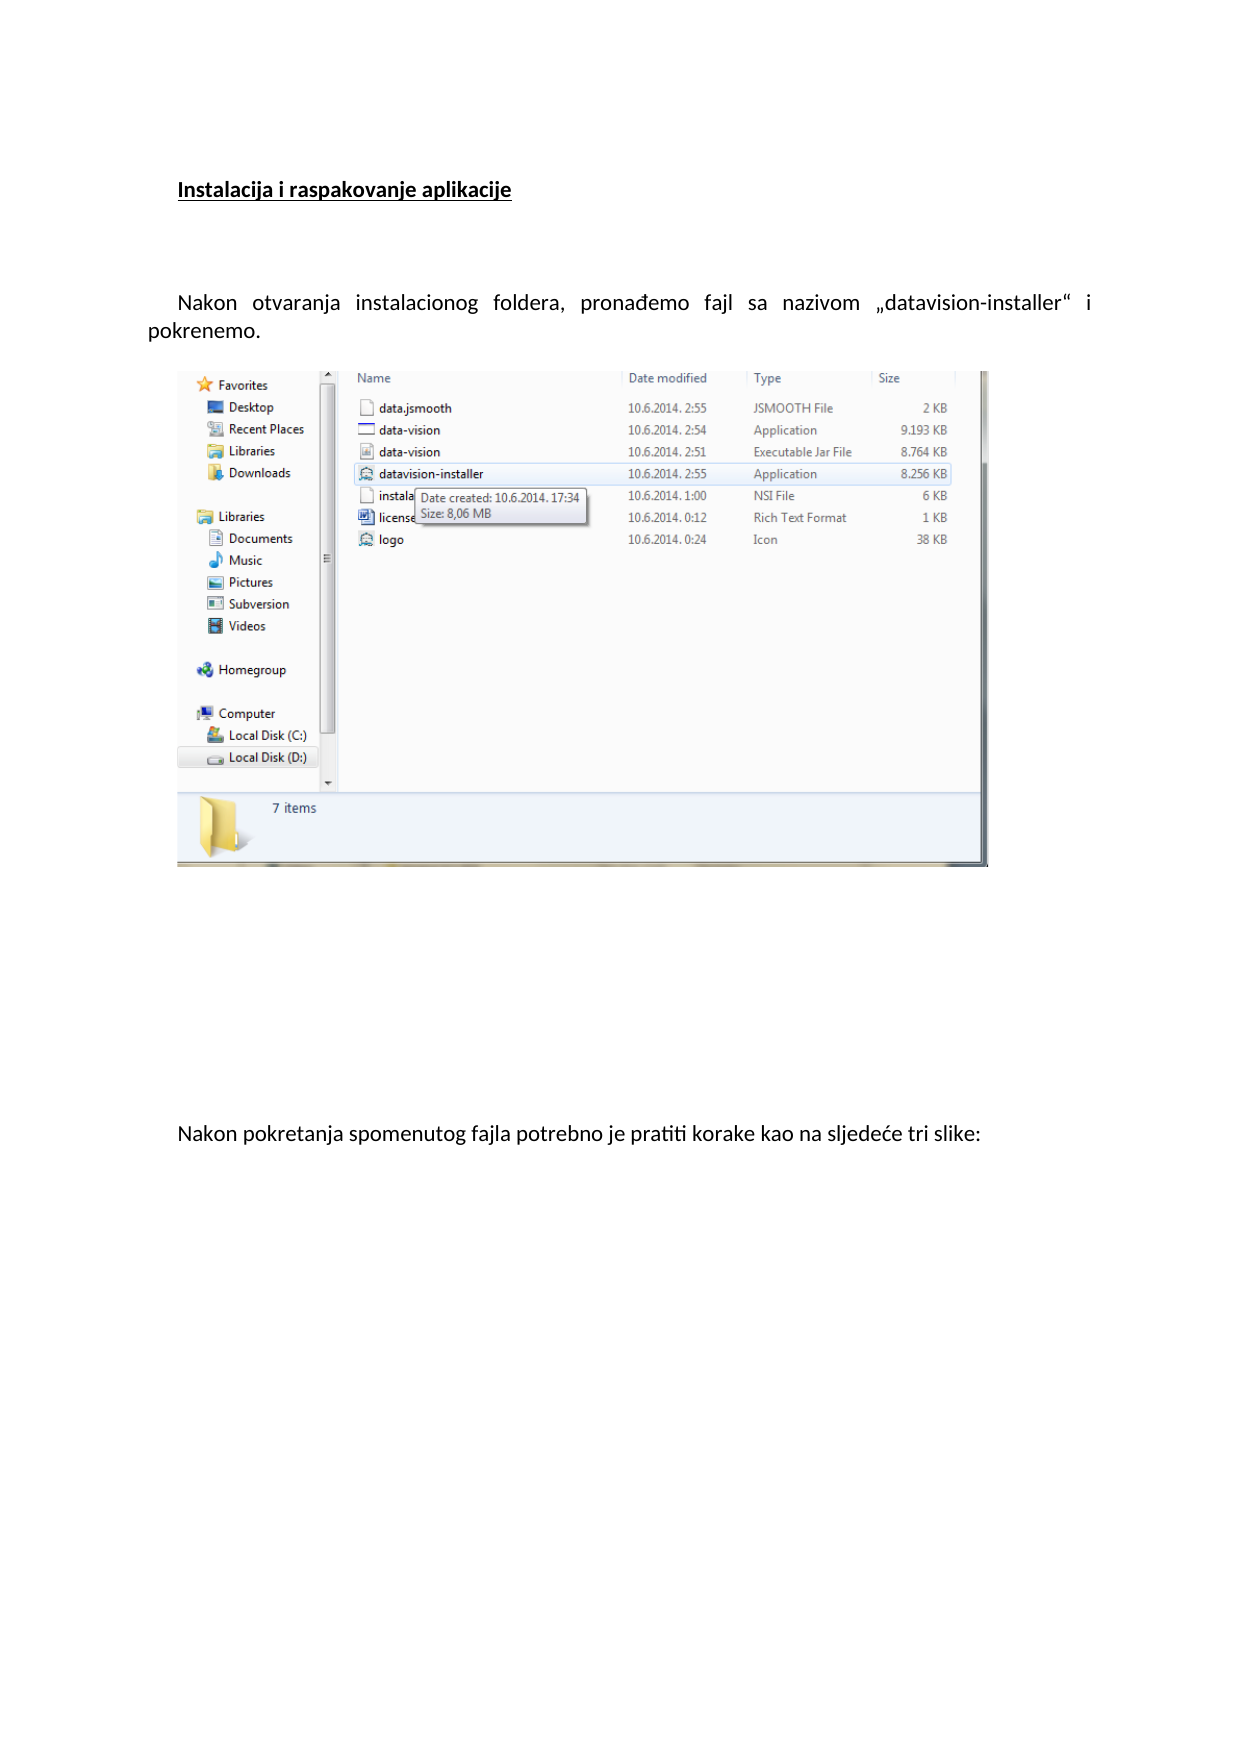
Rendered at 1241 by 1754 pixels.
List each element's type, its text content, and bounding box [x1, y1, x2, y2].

text Nakon pokretanja spomenutog fajla potrebno je pratiti korake kao na sljedeće tri slike: [148, 1119, 1093, 1147]
text Instalacija i raspakovanje aplikacije [148, 176, 1093, 204]
picture [177, 371, 989, 867]
text Nakon otvaranja instalacionog foldera, pronađemo fajl sa nazivom „datavision-installer“ i pokrenemo. [148, 288, 1093, 344]
